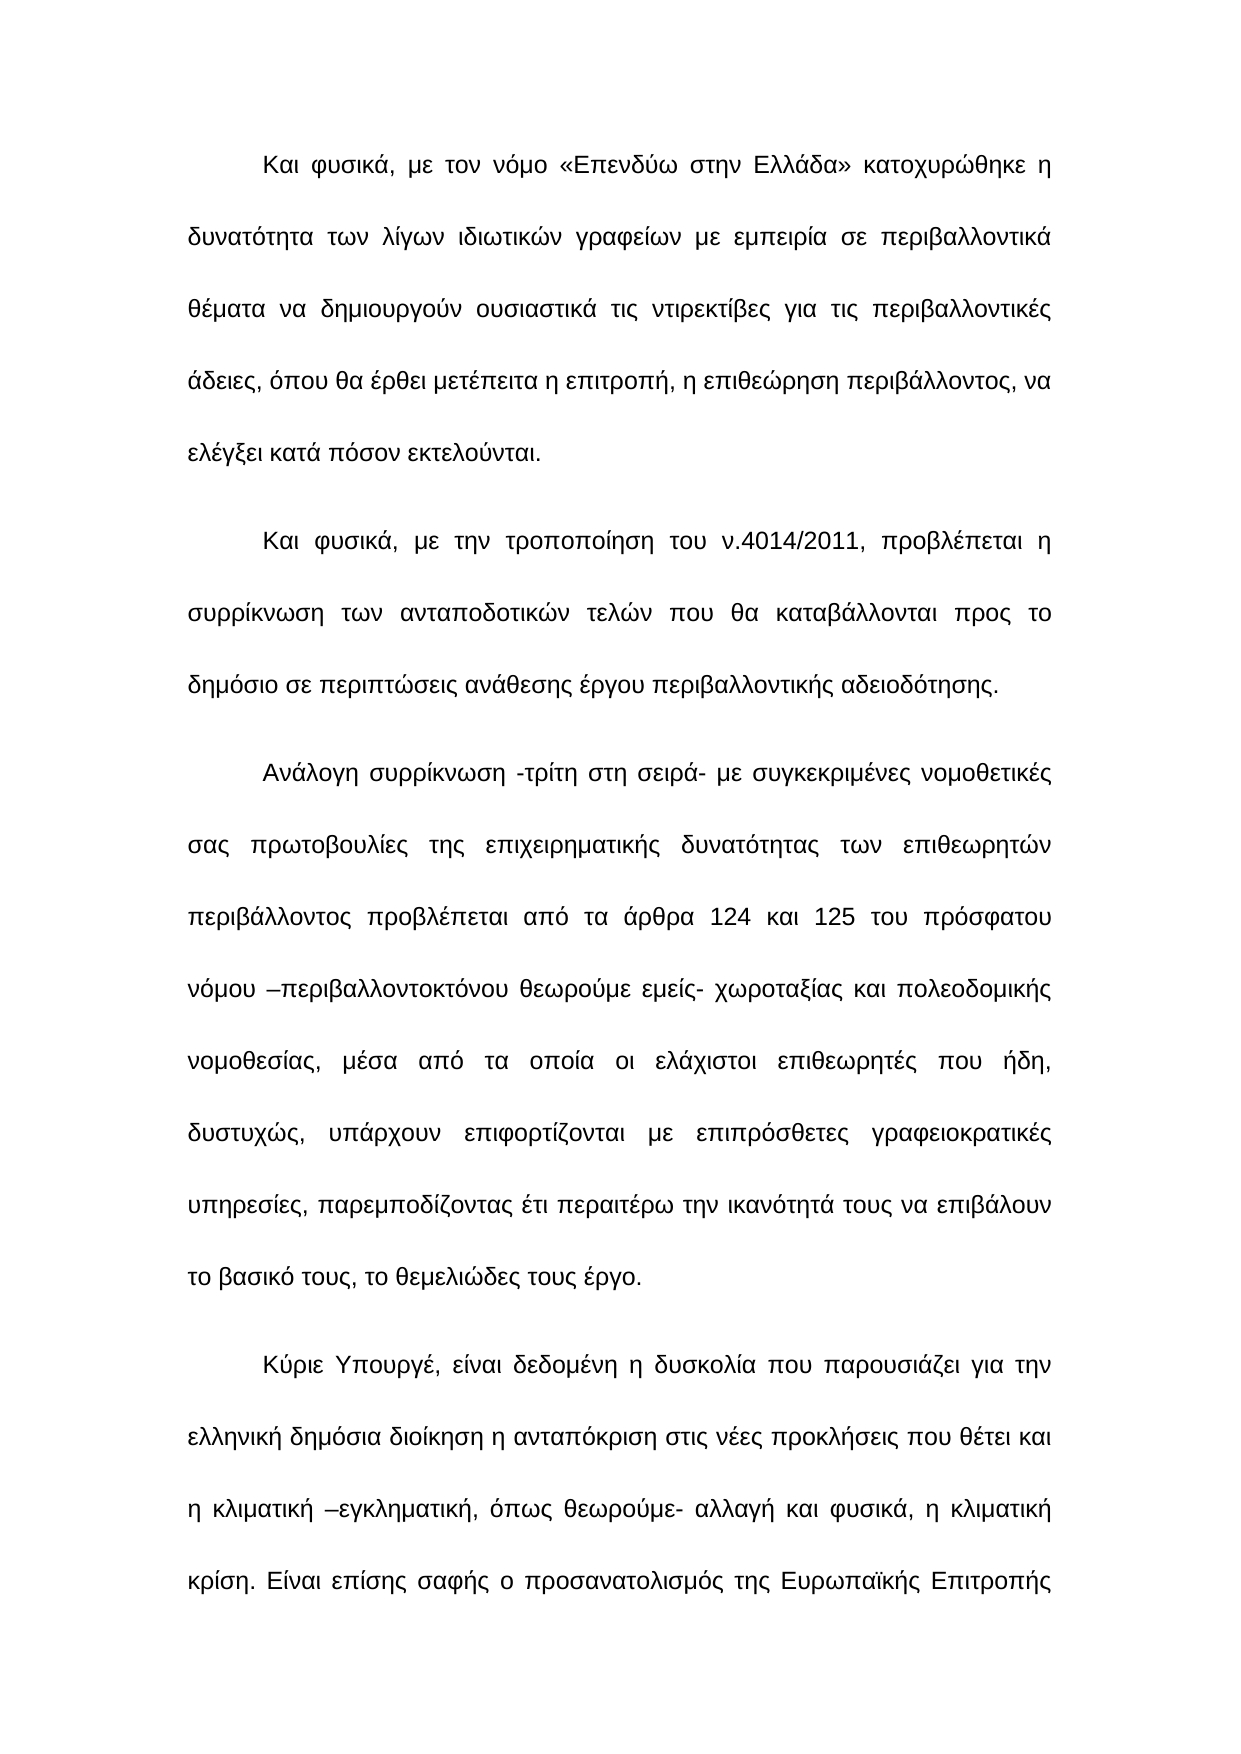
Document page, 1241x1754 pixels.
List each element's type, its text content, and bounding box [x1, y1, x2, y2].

text Και φυσικά, με τον νόμο «Επενδύω στην Ελλάδα» κατοχυρώθηκε η δυνατότητα των λίγων ιδιωτικών γραφείων με εμπειρία σε περιβαλλοντικά θέματα να δημιουργούν ουσιαστικά τις ντιρεκτίβες για τις περιβαλλοντικές άδειες, όπου θα έρθει μετέπειτα η επιτροπή, η επιθεώρηση περιβάλλοντος, να ελέγξει κατά πόσον εκτελούνται. [187, 150, 1053, 466]
text Και φυσικά, με την τροποποίηση του ν.4014/2011, προβλέπεται η συρρίκνωση των ανταποδοτικών τελών που θα καταβάλλονται προς το δημόσιο σε περιπτώσεις ανάθεσης έργου περιβαλλοντικής αδειοδότησης. [187, 526, 1053, 698]
text Ανάλογη συρρίκνωση -τρίτη στη σειρά- με συγκεκριμένες νομοθετικές σας πρωτοβουλίες της επιχειρηματικής δυνατότητας των επιθεωρητών περιβάλλοντος προβλέπεται από τα άρθρα 124 και 125 του πρόσφατου νόμου –περιβαλλοντοκτόνου θεωρούμε εμείς- χωροταξίας και πολεοδομικής νομοθεσίας, μέσα από τα οποία οι ελάχιστοι επιθεωρητές που ήδη, δυστυχώς, υπάρχουν επιφορτίζονται με επιπρόσθετες γραφειοκρατικές υπηρεσίες, παρεμποδίζοντας έτι περαιτέρω την ικανότητά τους να επιβάλουν το βασικό τους, το θεμελιώδες τους έργο. [187, 758, 1053, 1290]
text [187, 1350, 1053, 1594]
